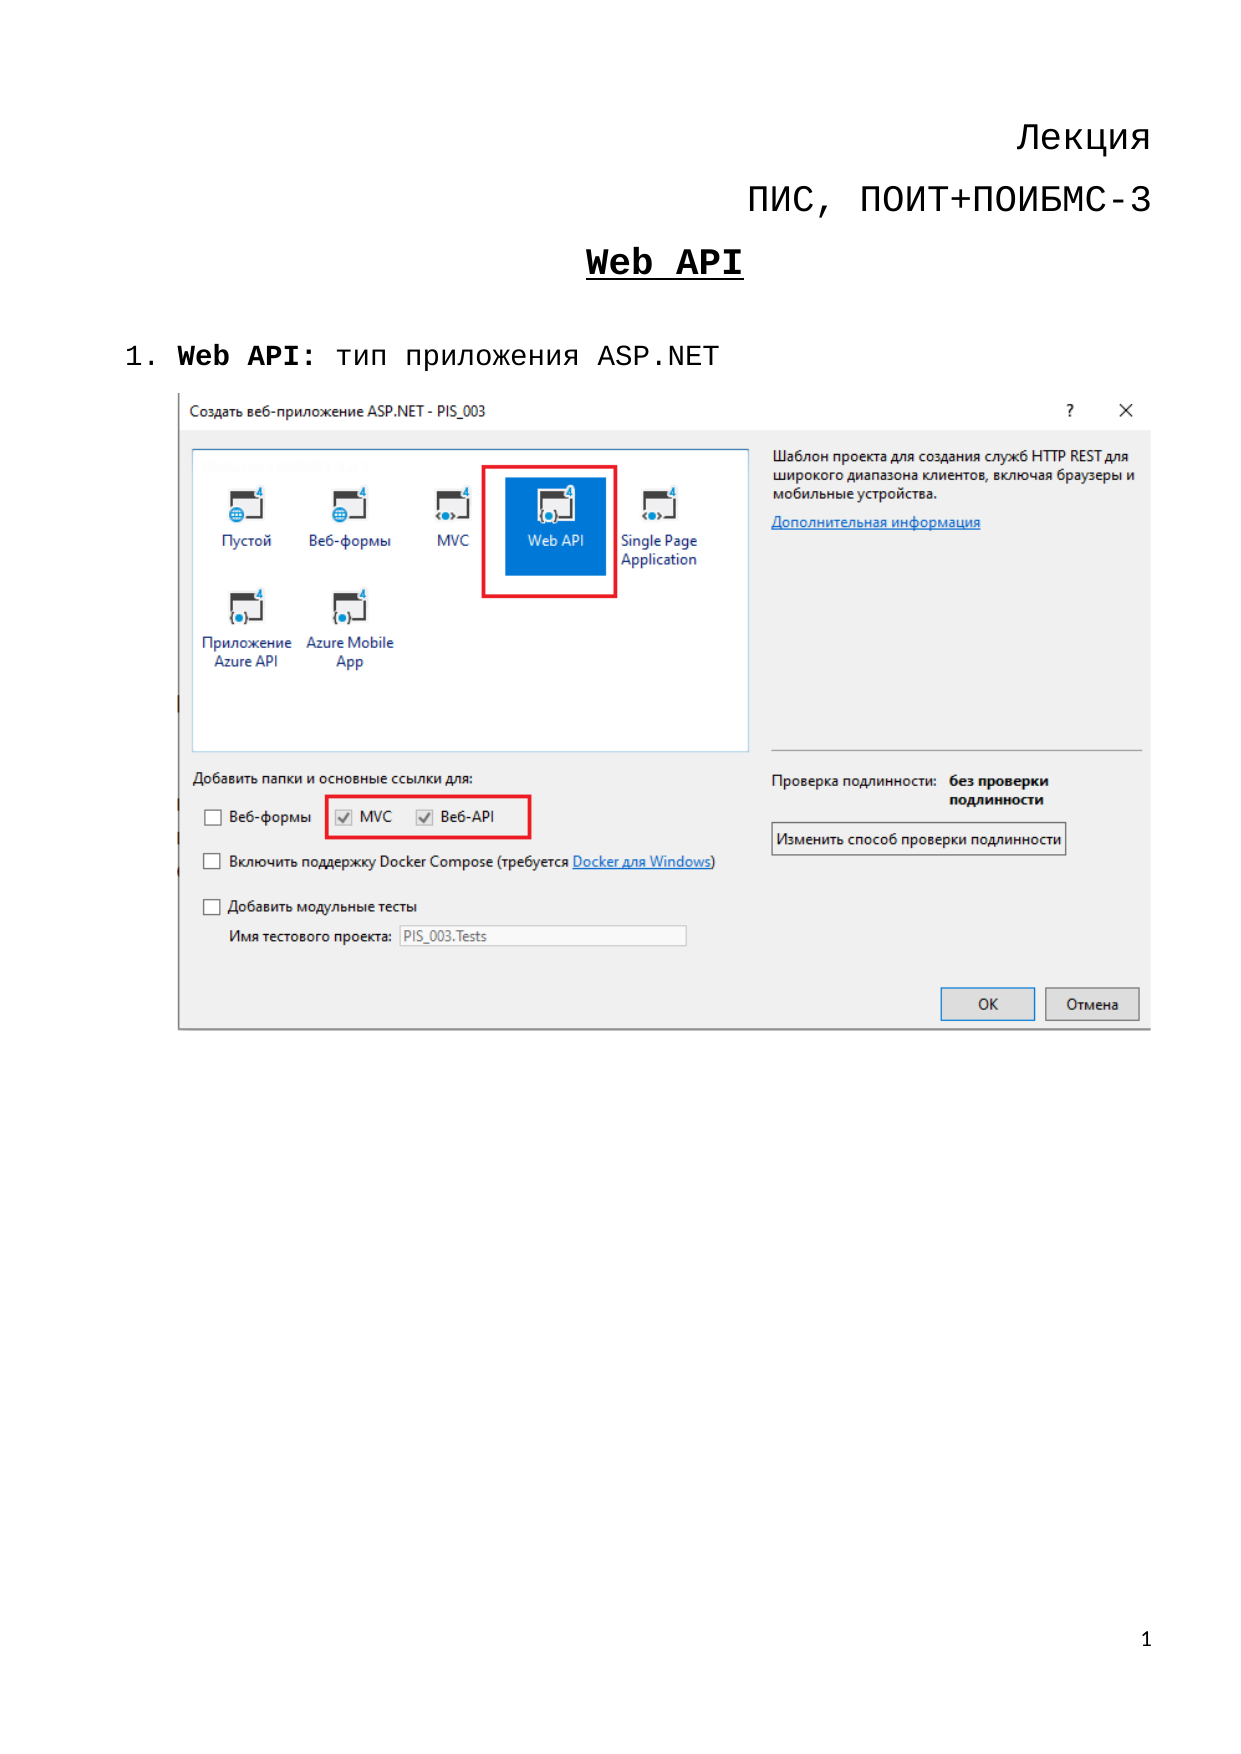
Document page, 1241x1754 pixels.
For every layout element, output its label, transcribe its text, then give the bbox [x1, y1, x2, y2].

picture [177, 393, 1151, 1031]
text ПИС, ПОИТ+ПОИБМС-3 [177, 181, 1152, 223]
list Web API: тип приложения ASP.NET [177, 341, 1152, 374]
text Web API [177, 243, 1152, 286]
text Лекция [177, 118, 1152, 161]
